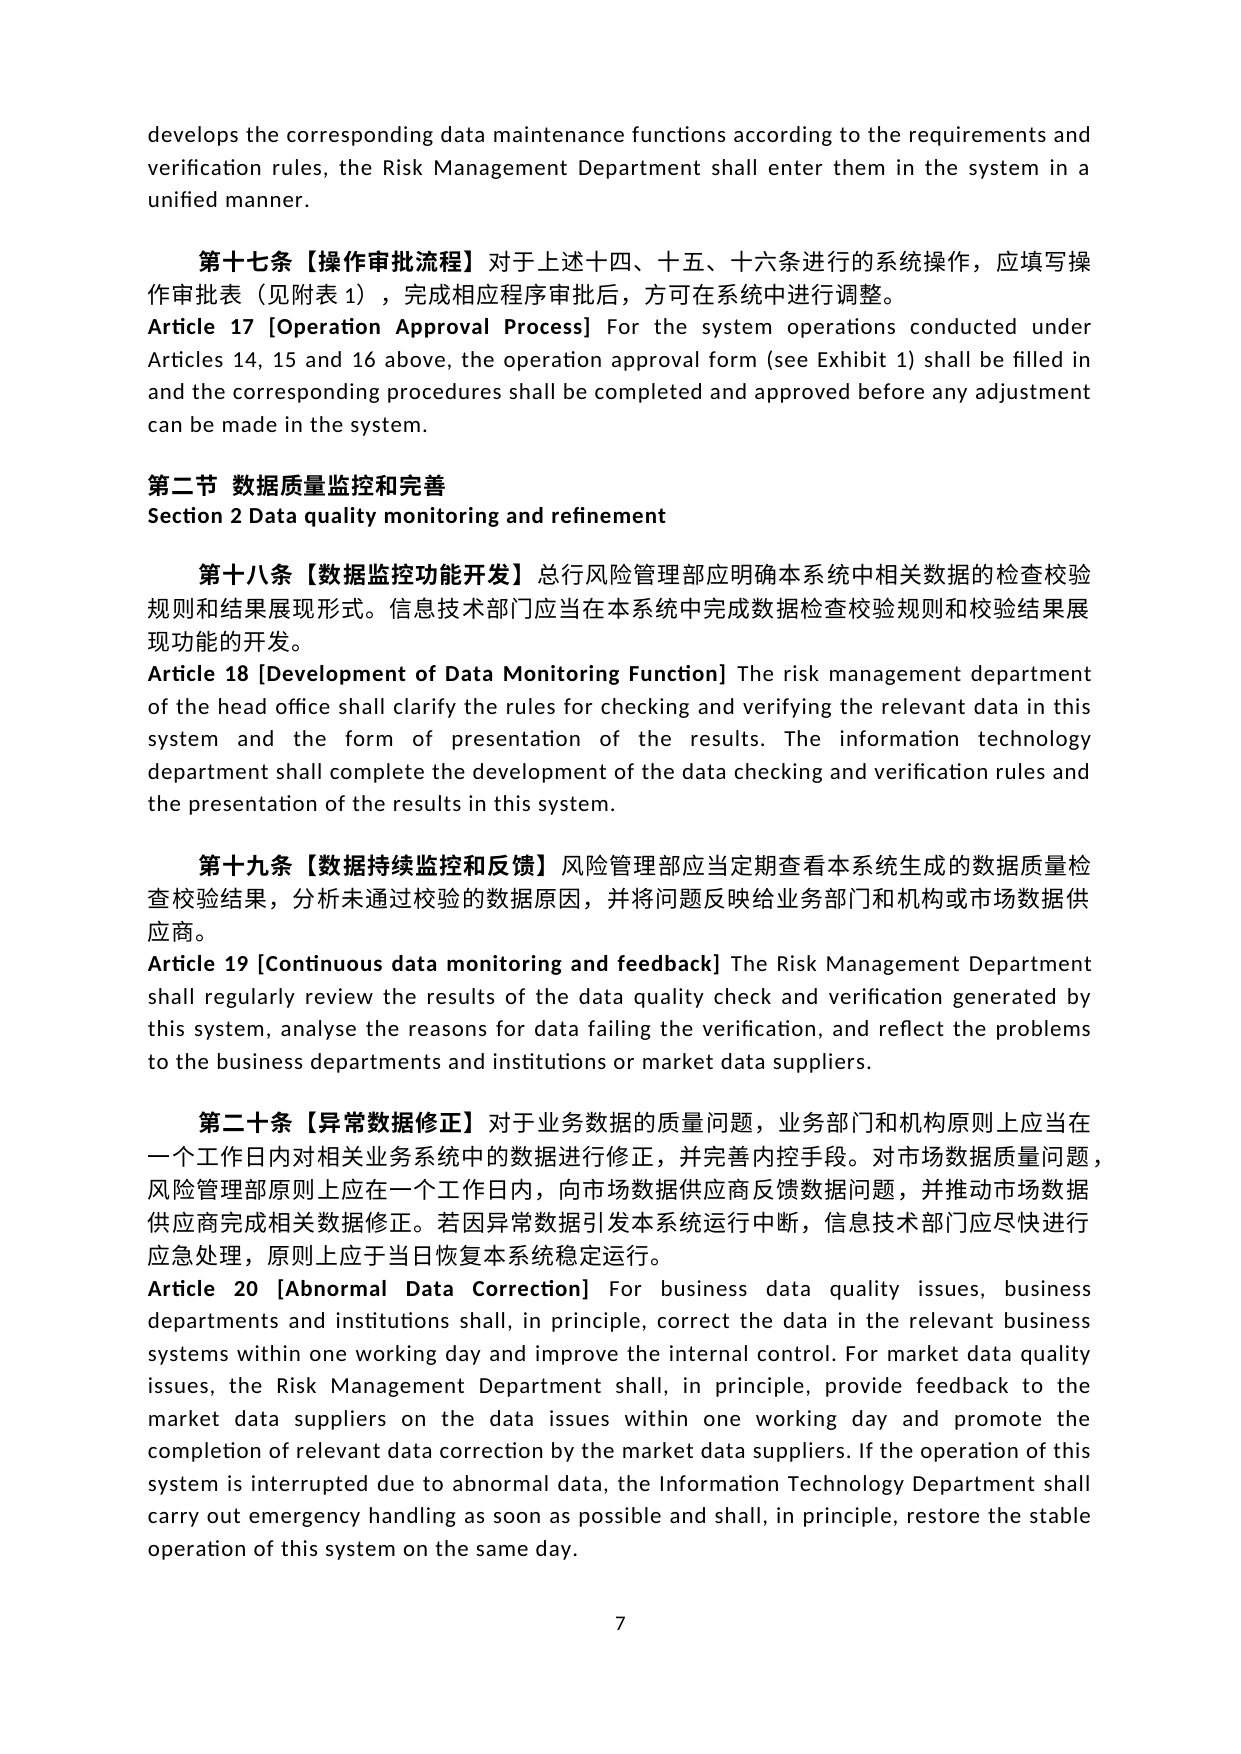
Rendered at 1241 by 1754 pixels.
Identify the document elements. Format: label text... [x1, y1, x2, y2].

text 第二节 数据质量监控和完善 [148, 468, 1092, 501]
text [148, 118, 1092, 216]
text 第二十条【异常数据修正】对于业务数据的质量问题，业务部门和机构原则上应当在一个工作日内对相关业务系统中的数据进行修正，并完善内控手段。对市场数据质量问题，风险管理部原则上应在一个工作日内，向市场数据供应商反馈数据问题，并推动市场数据供应商完成相关数据修正。若因异常数据引发本系统运行中断，信息技术部门应尽快进行应急处理，原则上应于当日恢复本系统稳定运行。 [148, 1105, 1092, 1271]
text Article 19 [Continuous data monitoring and feedback] The Risk Management Department shall regularly review the results of the data quality check and verification generated by this system, analyse the reasons for data failing the verification, and reflect the problems to the business departments and institutions or market data suppliers. [148, 947, 1092, 1077]
text Article 20 [Abnormal Data Correction] For business data quality issues, business departments and institutions shall, in principle, correct the data in the relevant business systems within one working day and improve the internal control. For market data quality issues, the Risk Management Department shall, in principle, provide feedback to the market data suppliers on the data issues within one working day and promote the completion of relevant data correction by the market data suppliers. If the operation of this system is interrupted due to abnormal data, the Information Technology Department shall carry out emergency handling as soon as possible and shall, in principle, restore the stable operation of this system on the same day. [148, 1271, 1092, 1564]
text 第十七条【操作审批流程】对于上述十四、十五、十六条进行的系统操作，应填写操作审批表（见附表1），完成相应程序审批后，方可在系统中进行调整。 [148, 244, 1092, 310]
text 第十八条【数据监控功能开发】总行风险管理部应明确本系统中相关数据的检查校验规则和结果展现形式。信息技术部门应当在本系统中完成数据检查校验规则和校验结果展现功能的开发。 [148, 557, 1092, 657]
text Section 2 Data quality monitoring and refinement [148, 501, 1092, 529]
text Article 17 [Operation Approval Process] For the system operations conducted under Articles 14, 15 and 16 above, the operation approval form (see Exhibit 1) shall be filled in and the corresponding procedures shall be completed and approved before any adjustment can be made in the system. [148, 310, 1092, 440]
text 第十九条【数据持续监控和反馈】风险管理部应当定期查看本系统生成的数据质量检查校验结果，分析未通过校验的数据原因，并将问题反映给业务部门和机构或市场数据供应商。 [148, 848, 1092, 947]
text Article 18 [Development of Data Monitoring Function] The risk management department of the head office shall clarify the rules for checking and verifying the relevant data in this system and the form of presentation of the results. The information technology department shall complete the development of the data checking and verification rules and the presentation of the results in this system. [148, 657, 1092, 819]
